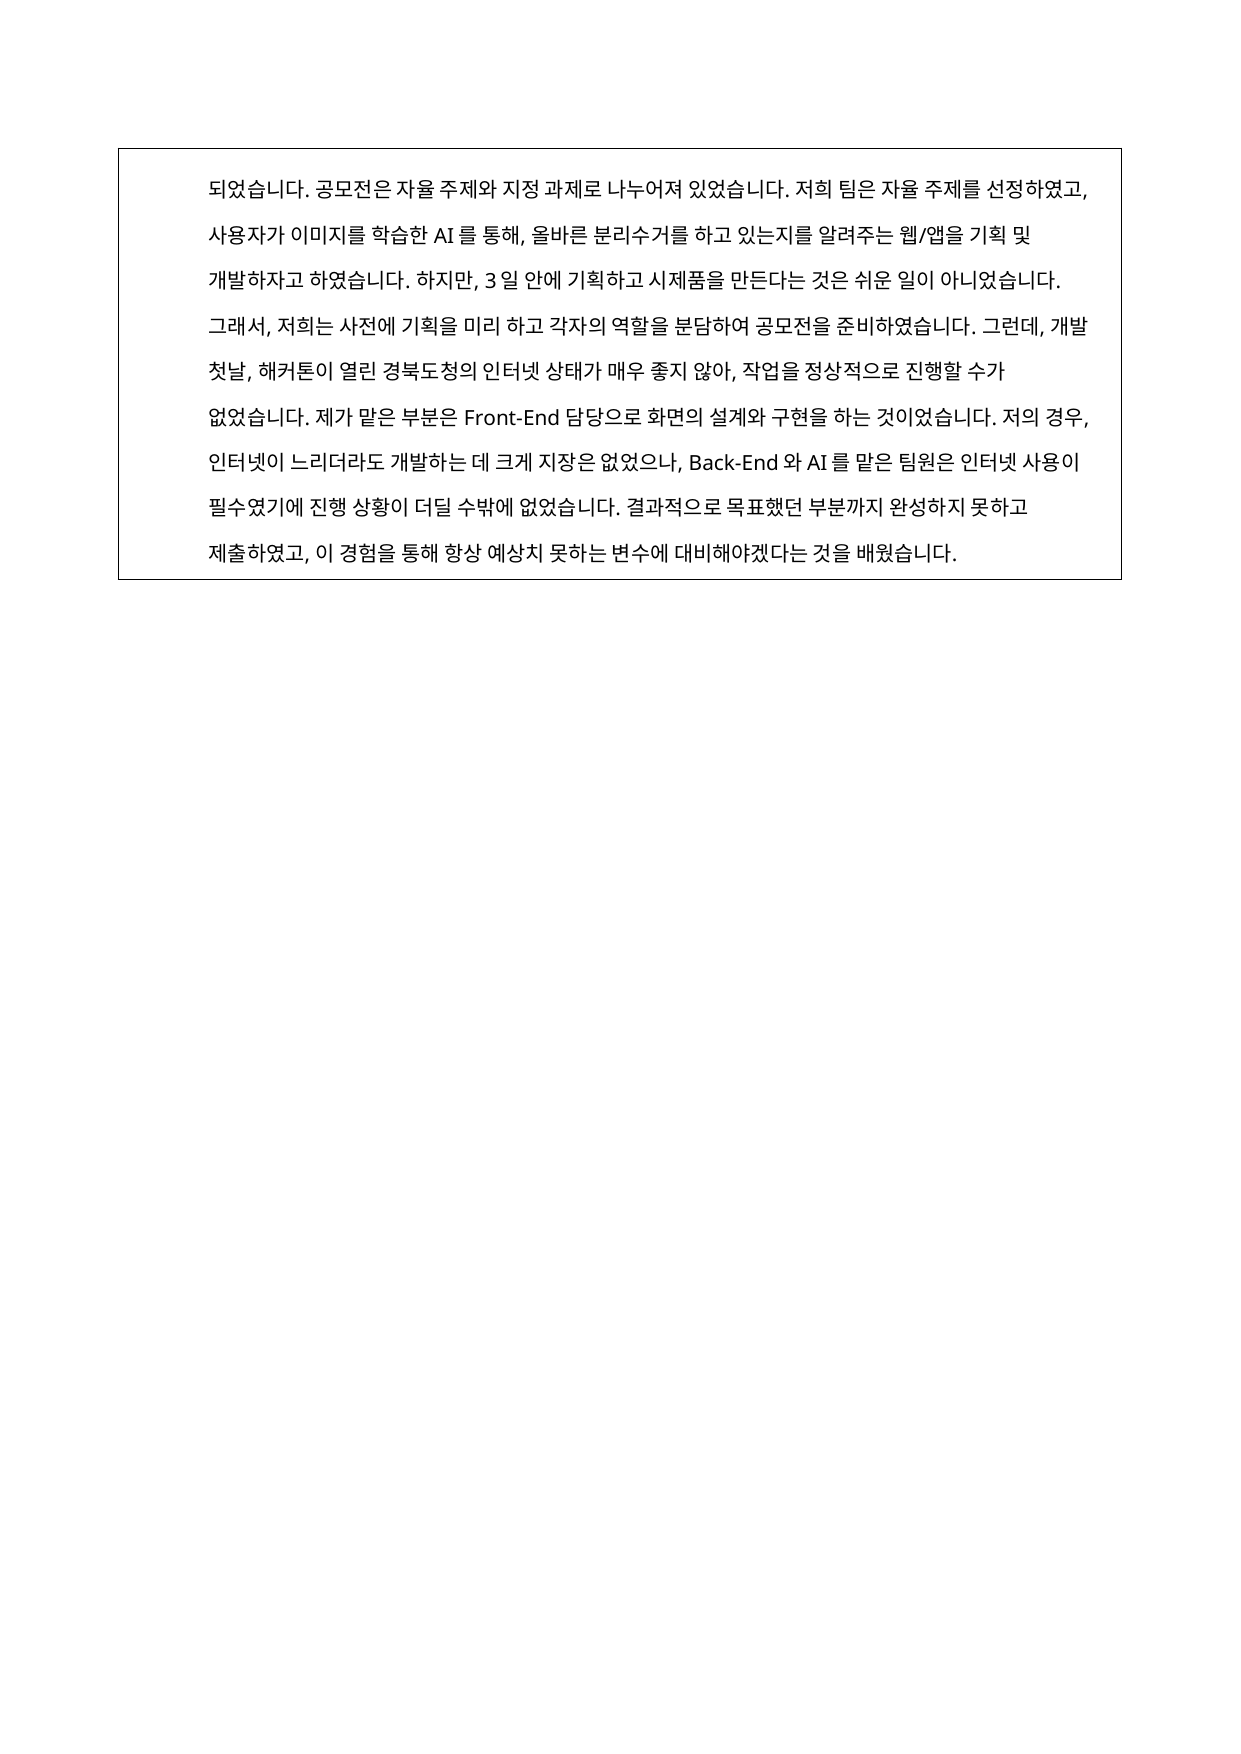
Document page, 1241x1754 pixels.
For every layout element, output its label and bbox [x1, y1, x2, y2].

table_cell [119, 149, 1121, 579]
